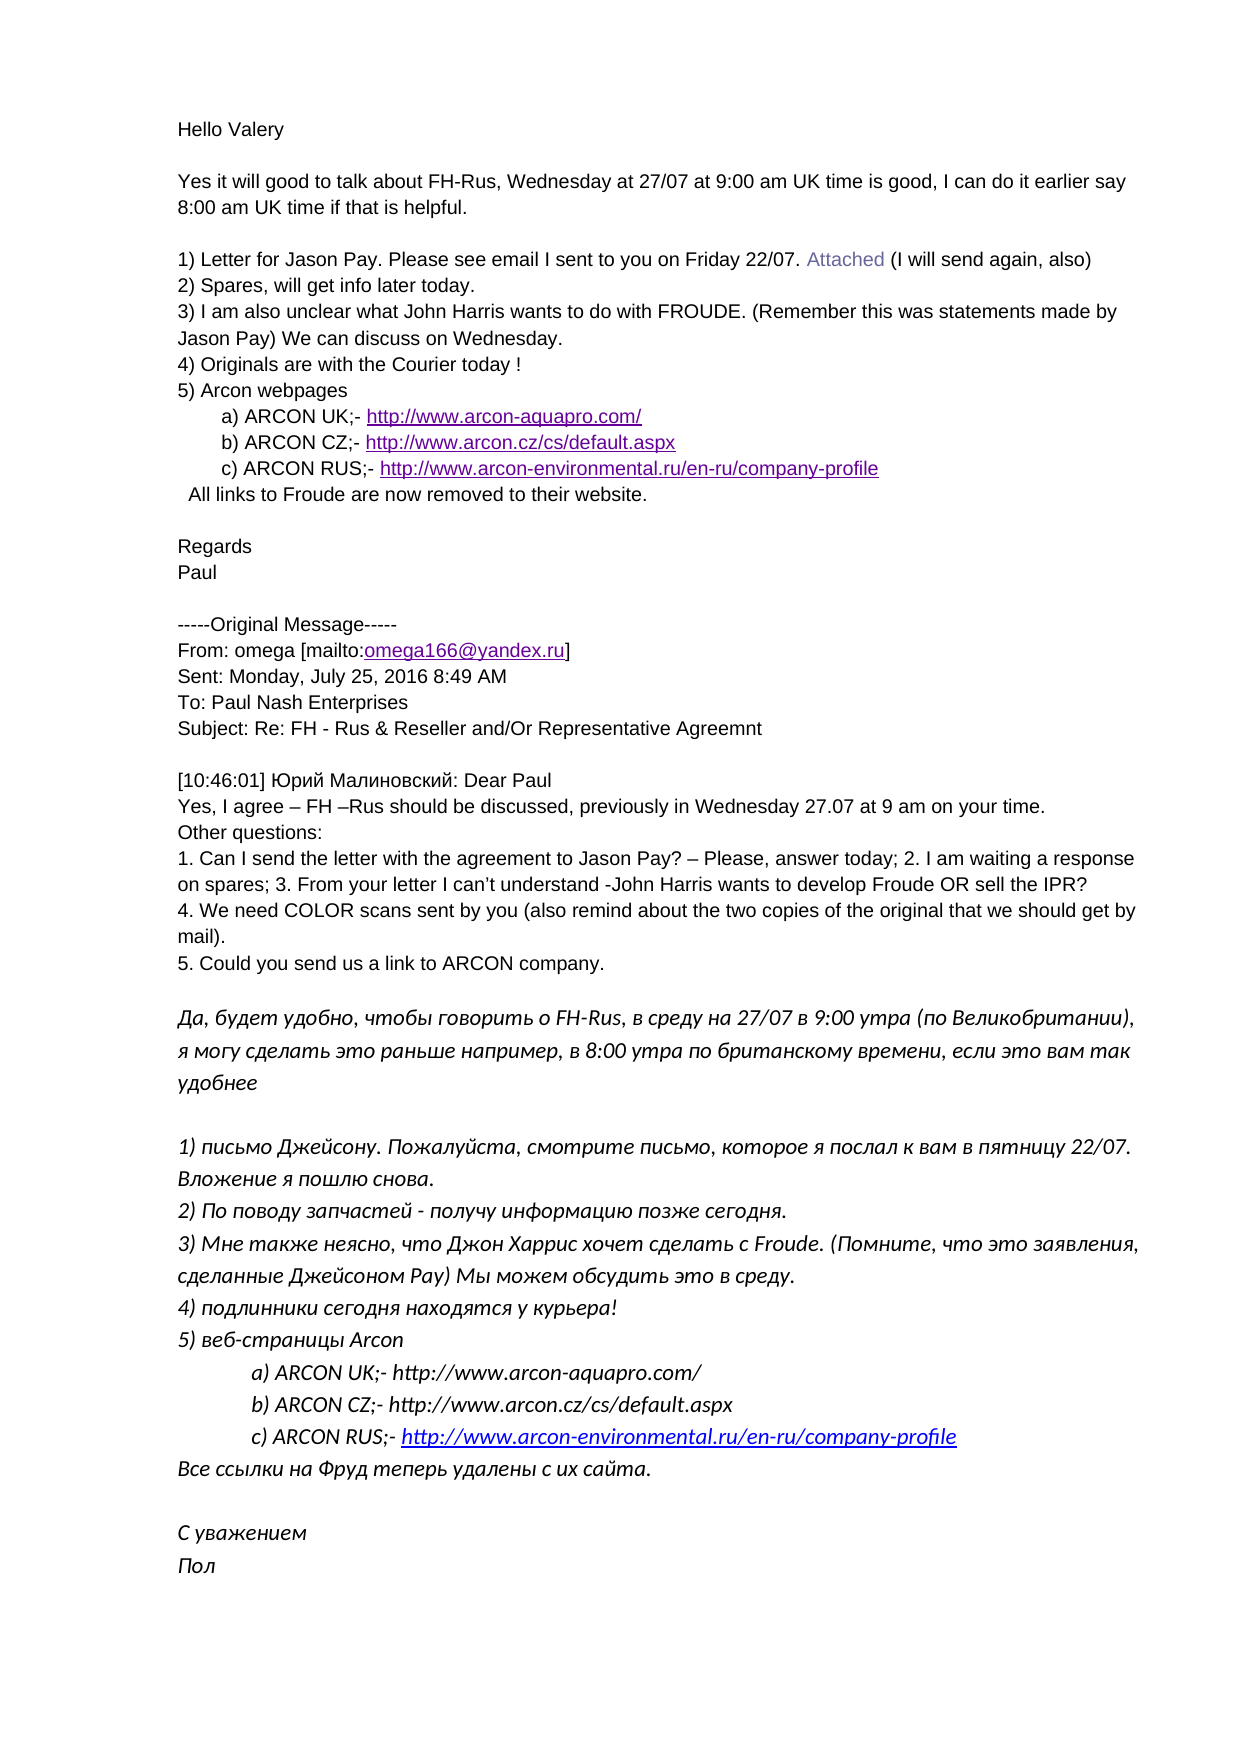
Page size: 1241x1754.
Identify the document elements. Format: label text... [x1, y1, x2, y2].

text a) ARCON UK;- http://www.arcon-aquapro.com/ [177, 1358, 1152, 1386]
text c) ARCON RUS;- http://www.arcon-environmental.ru/en-ru/company-profile [177, 1422, 1152, 1450]
text Все ссылки на Фруд теперь удалены с их сайта. [177, 1454, 1152, 1482]
text 3) Мне также неясно, что Джон Харрис хочет сделать с Froude. (Помните, что это заявления, сделанные Джейсоном Pay) Мы можем обсудить это в среду. [177, 1229, 1152, 1289]
text Пол [177, 1551, 1152, 1579]
text 1) письмо Джейсону. Пожалуйста, смотрите письмо, которое я послал к вам в пятницу 22/07. Вложение я пошлю снова. [177, 1132, 1152, 1192]
text 5) веб-страницы Arcon [177, 1325, 1152, 1353]
text 4) подлинники сегодня находятся у курьера! [177, 1293, 1152, 1321]
text Hello Valery Yes it will good to talk about FH-Rus, Wednesday at 27/07 at 9:00 am UK time is good, I can do it earlier say 8:00 am UK time if that is helpful. 1) Letter for Jason Pay. Please see email I sent to you on Friday 22/07. Attached (I will send again, also) 2) Spares, will get info later today. 3) I am also unclear what John Harris wants to do with FROUDE. (Remember this was statements made by Jason Pay) We can discuss on Wednesday. 4) Originals are with the Courier today ! 5) Arcon webpages a) ARCON UK;- http://www.arcon-aquapro.com/ b) ARCON CZ;- http://www.arcon.cz/cs/default.aspx c) ARCON RUS;- http://www.arcon-environmental.ru/en-ru/company-profile All links to Froude are now removed to their website. Regards Paul -----Original Message----- From: omega [mailto:omega166@yandex.ru] Sent: Monday, July 25, 2016 8:49 AM To: Paul Nash Enterprises Subject: Re: FH - Rus & Reseller and/Or Representative Agreemnt [10:46:01] Юрий Малиновский: Dear Paul Yes, I agree – FH –Rus should be discussed, previously in Wednesday 27.07 at 9 am on your time. Other questions: 1. Can I send the letter with the agreement to Jason Pay? – Please, answer today; 2. I am waiting a response on spares; 3. From your letter I can’t understand -John Harris wants to develop Froude OR sell the IPR? 4. We need COLOR scans sent by you (also remind about the two copies of the original that we should get by mail). 5. Could you send us a link to ARCON company. [177, 118, 1152, 974]
text С уважением [177, 1518, 1152, 1547]
text 2) По поводу запчастей - получу информацию позже сегодня. [177, 1197, 1152, 1225]
text Да, будет удобно, чтобы говорить о FH-Rus, в среду на 27/07 в 9:00 утра (по Великобритании), я могу сделать это раньше например, в 8:00 утра по британскому времени, если это вам так удобнее [177, 1003, 1152, 1096]
text b) ARCON CZ;- http://www.arcon.cz/cs/default.aspx [177, 1390, 1152, 1418]
